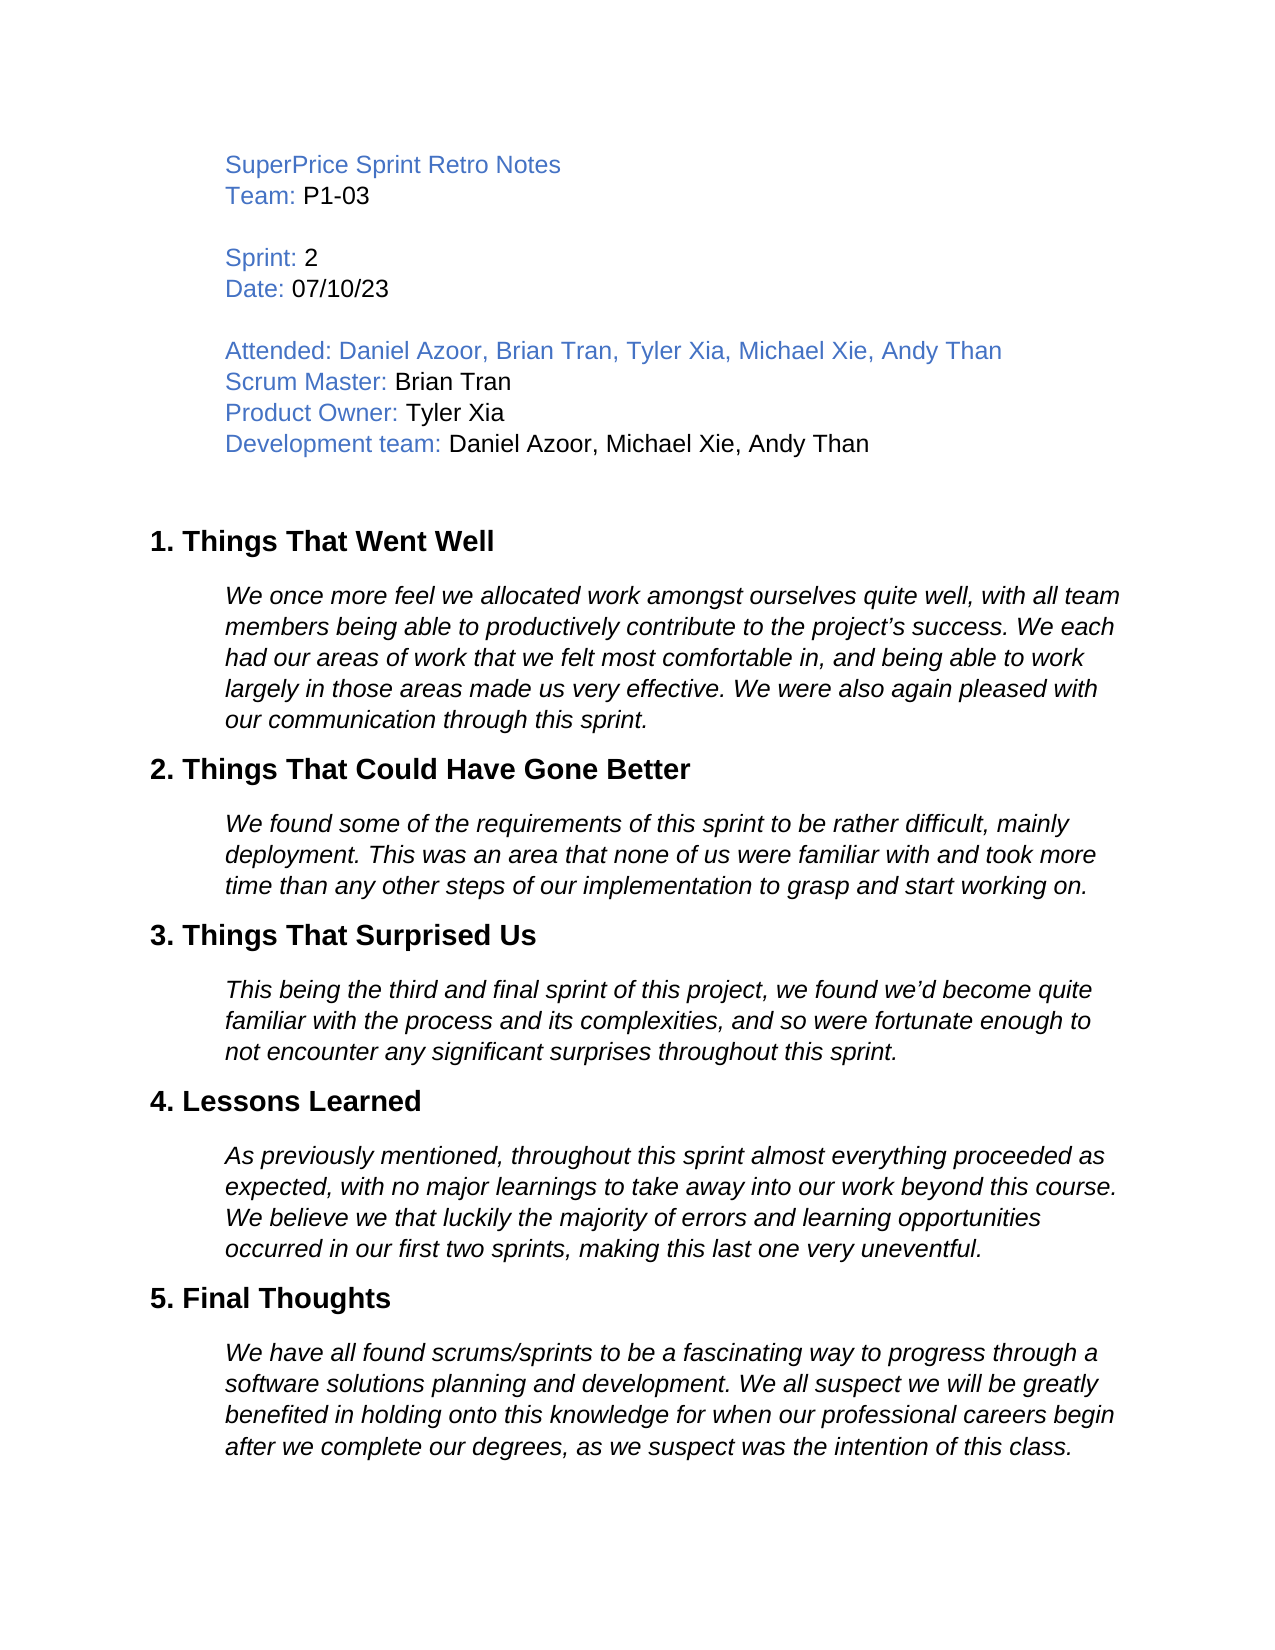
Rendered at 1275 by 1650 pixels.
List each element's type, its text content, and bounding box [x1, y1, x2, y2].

subtitle 1. Things That Went Well [150, 533, 1125, 556]
list Attended: Daniel Azoor, Brian Tran, Tyler Xia, Michael Xie, Andy Than [225, 336, 1125, 365]
subtitle 5. Final Thoughts [150, 1290, 1125, 1313]
text We found some of the requirements of this sprint to be rather difficult, mainly deployment. This was an area that none of us were familiar with and took more time than any other steps of our implementation to grasp and start working on. [225, 809, 1125, 900]
list Team: P1-03 [225, 181, 1125, 210]
list SuperPrice Sprint Retro Notes [225, 150, 1125, 179]
list Scrum Master: Brian Tran [225, 367, 1125, 396]
subtitle 3. Things That Surprised Us [150, 927, 1125, 950]
list Sprint: 2 [225, 243, 1125, 272]
list Development team: Daniel Azoor, Michael Xie, Andy Than [225, 429, 1125, 458]
list Product Owner: Tyler Xia [225, 398, 1125, 427]
text We have all found scrums/sprints to be a fascinating way to progress through a software solutions planning and development. We all suspect we will be greatly benefited in holding onto this knowledge for when our professional careers begin after we complete our degrees, as we suspect was the intention of this class. [225, 1338, 1125, 1460]
subtitle 2. Things That Could Have Gone Better [150, 761, 1125, 784]
text As previously mentioned, throughout this sprint almost everything proceeded as expected, with no major learnings to take away into our work beyond this course. We believe we that luckily the majority of errors and learning opportunities occurred in our first two sprints, making this last one very uneventful. [225, 1141, 1125, 1263]
text We once more feel we allocated work amongst ourselves quite well, with all team members being able to productively contribute to the project’s success. We each had our areas of work that we felt most comfortable in, and being able to work largely in those areas made us very effective. We were also again pleased with our communication through this sprint. [225, 581, 1125, 734]
subtitle 4. Lessons Learned [150, 1093, 1125, 1116]
text This being the third and final sprint of this project, we found we’d become quite familiar with the process and its complexities, and so were fortunate enough to not encounter any significant surprises throughout this sprint. [225, 975, 1125, 1066]
list Date: 07/10/23 [225, 274, 1125, 303]
